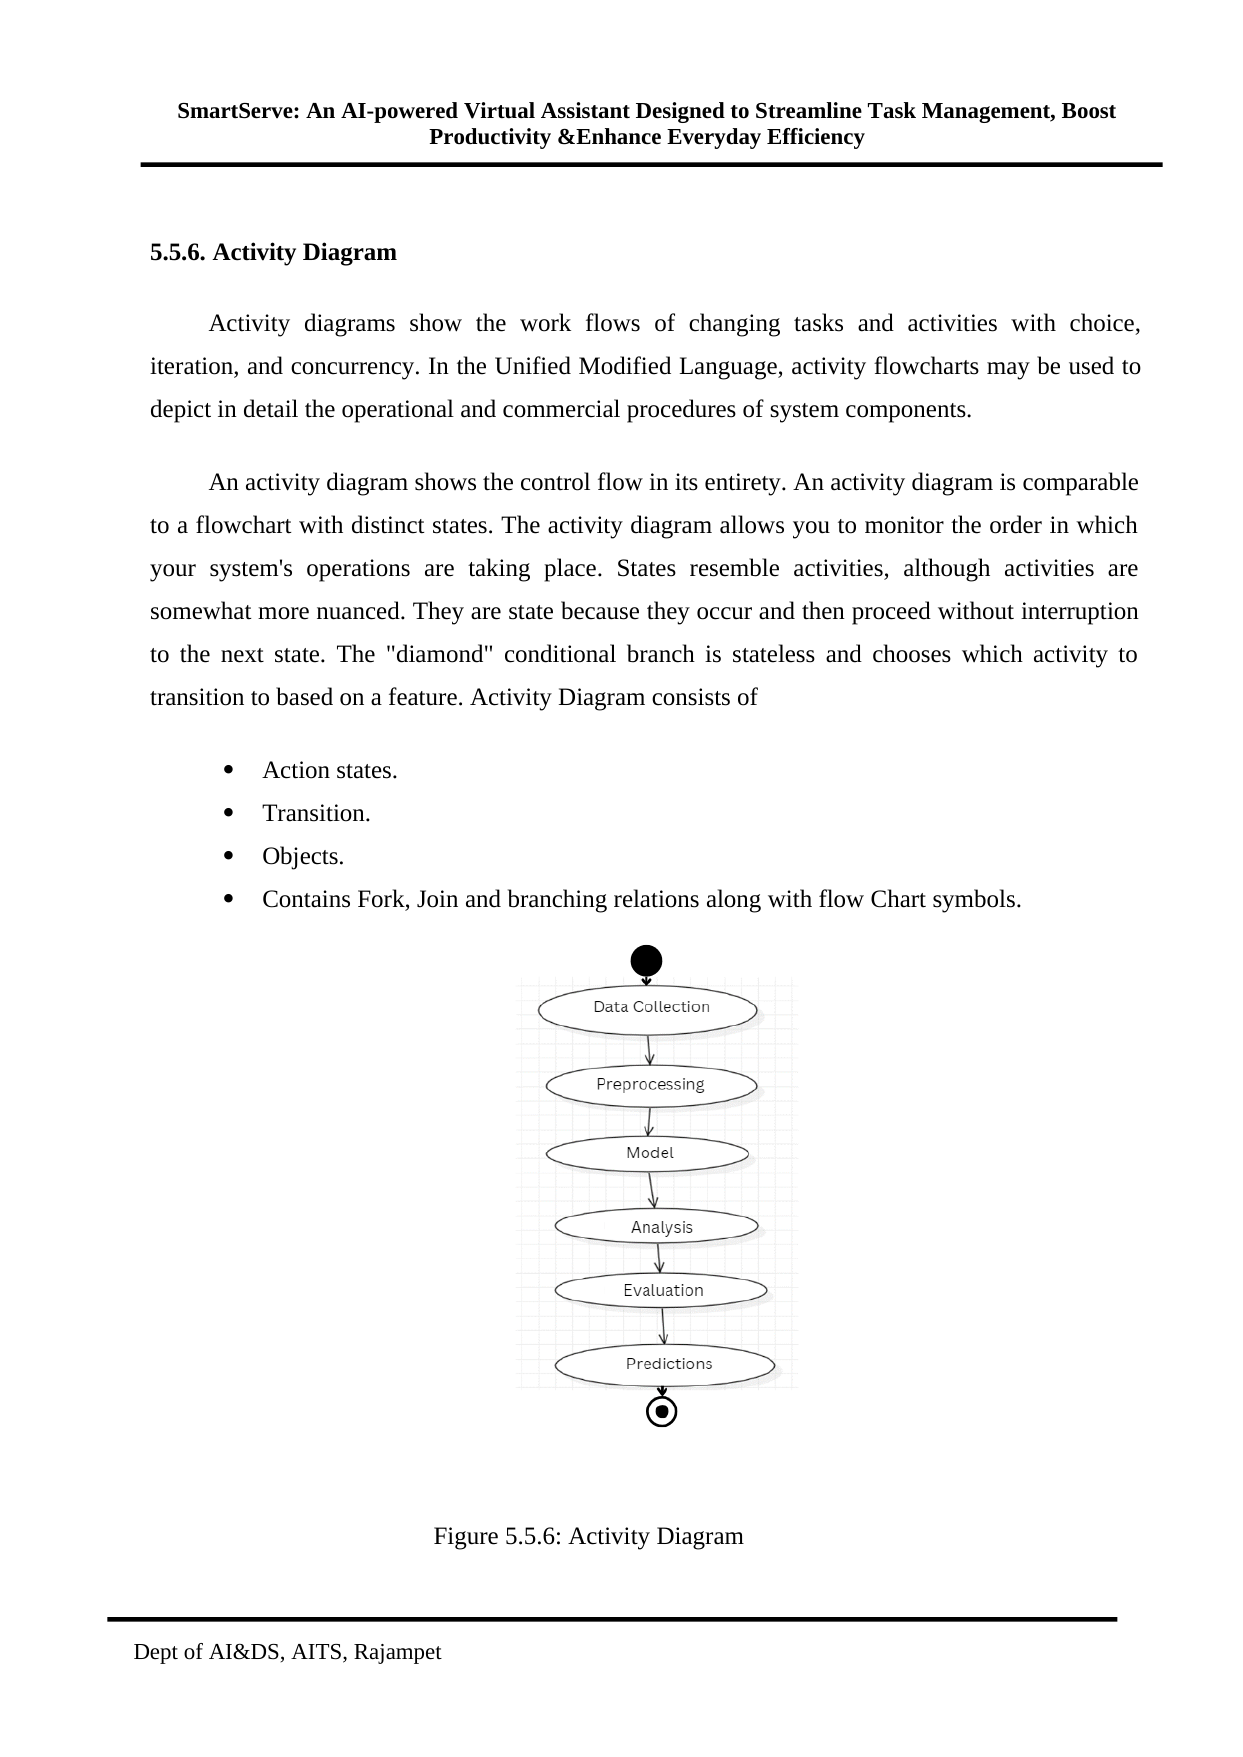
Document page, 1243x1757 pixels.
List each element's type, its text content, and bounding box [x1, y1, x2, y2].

list Transition. [224, 798, 1182, 827]
list Objects. [224, 841, 1182, 870]
list Action states. [224, 755, 1182, 784]
picture [480, 941, 811, 1428]
text An activity diagram shows the control flow in its entirety. An activity diagram is comparable to a flowchart with distinct states. The activity diagram allows you to monitor the order in which your system's operations are taking place. States resemble activities, although activities are somewhat more nuanced. They are state because they occur and then proceed without interruption to the next state. The "diamond" conditional branch is stateless and chooses which activity to transition to based on a feature. Activity Diagram consists of [150, 467, 1140, 711]
list Contains Fork, Join and branching relations along with flow Chart symbols. [224, 884, 1182, 913]
subtitle Activity Diagram [150, 237, 1182, 266]
text Activity diagrams show the work flows of changing tasks and activities with choice, iteration, and concurrency. In the Unified Modified Language, activity flowcharts may be used to depict in detail the operational and commercial procedures of system components. [150, 308, 1143, 423]
text Figure 5.5.6: Activity Diagram [433, 1521, 1182, 1550]
